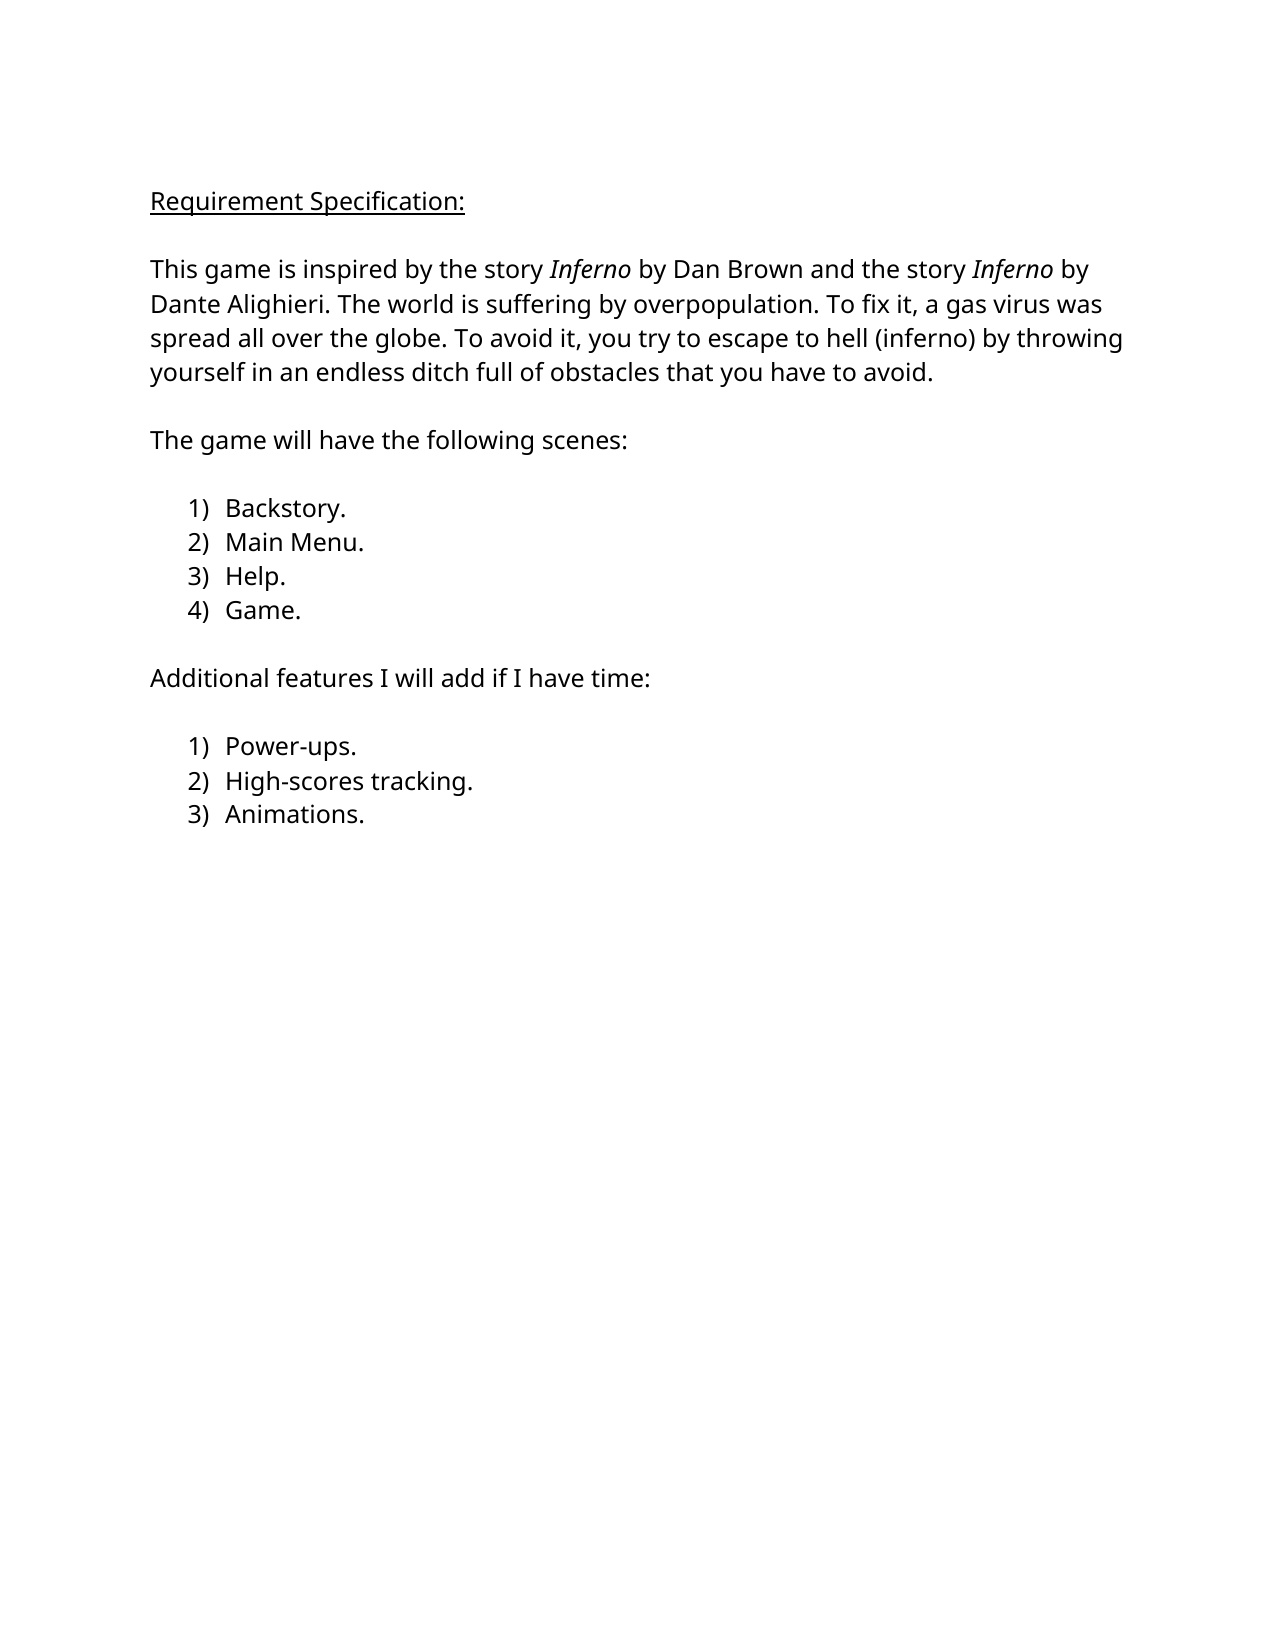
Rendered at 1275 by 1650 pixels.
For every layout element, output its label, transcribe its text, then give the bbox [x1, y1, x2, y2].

text Requirement Specification: [150, 184, 1125, 218]
list High-scores tracking. [187, 763, 1125, 797]
text This game is inspired by the story Inferno by Dan Brown and the story Inferno by Dante Alighieri. The world is suffering by overpopulation. To fix it, a gas virus was spread all over the globe. To avoid it, you try to escape to hell (inferno) by throwing yourself in an endless ditch full of obstacles that you have to avoid. [150, 252, 1125, 388]
text The game will have the following scenes: [150, 422, 1125, 457]
list Help. [187, 559, 1125, 593]
text Additional features I will add if I have time: [150, 661, 1125, 695]
list Animations. [187, 797, 1125, 831]
list Game. [187, 593, 1125, 627]
list Power-ups. [187, 729, 1125, 763]
list Main Menu. [187, 525, 1125, 559]
list Backstory. [187, 491, 1125, 525]
